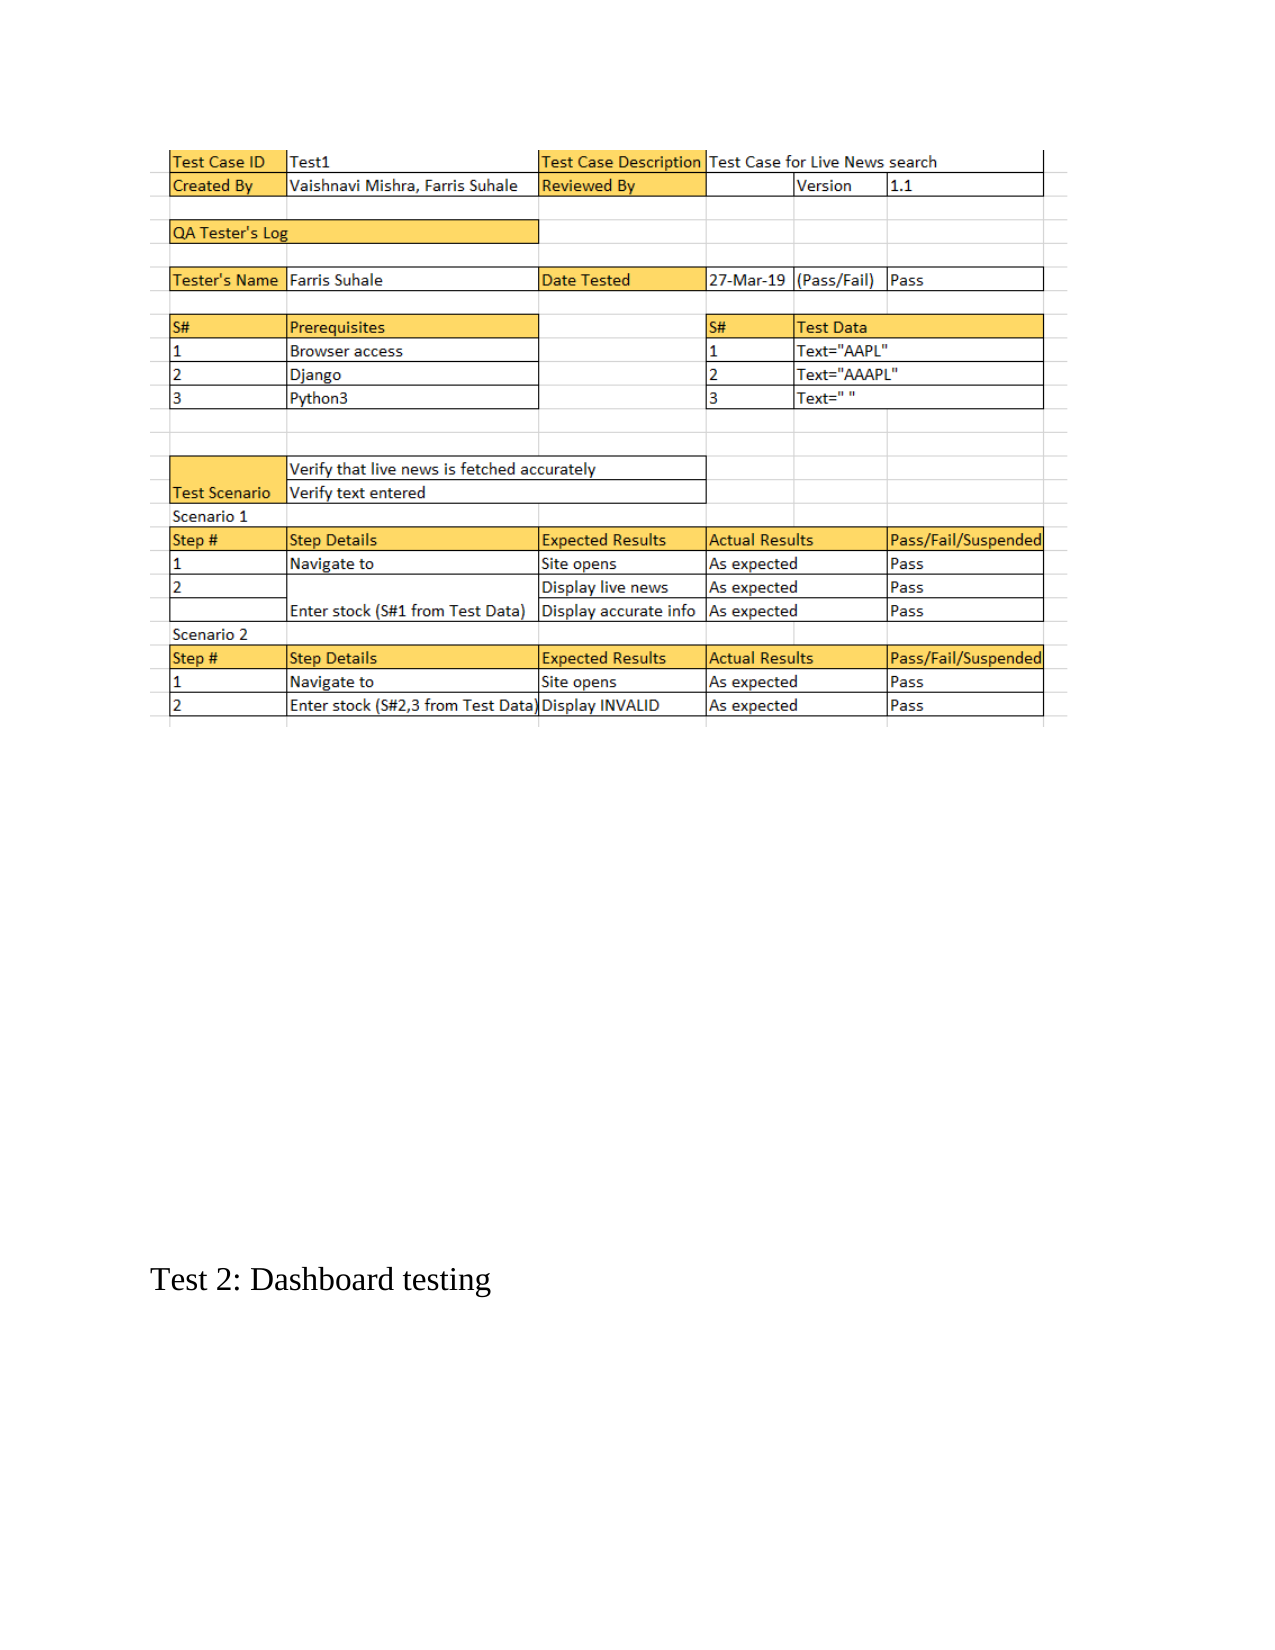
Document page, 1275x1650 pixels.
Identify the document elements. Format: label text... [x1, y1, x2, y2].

text Test 2: Dashboard testing [150, 1259, 1125, 1297]
picture [150, 150, 1068, 727]
